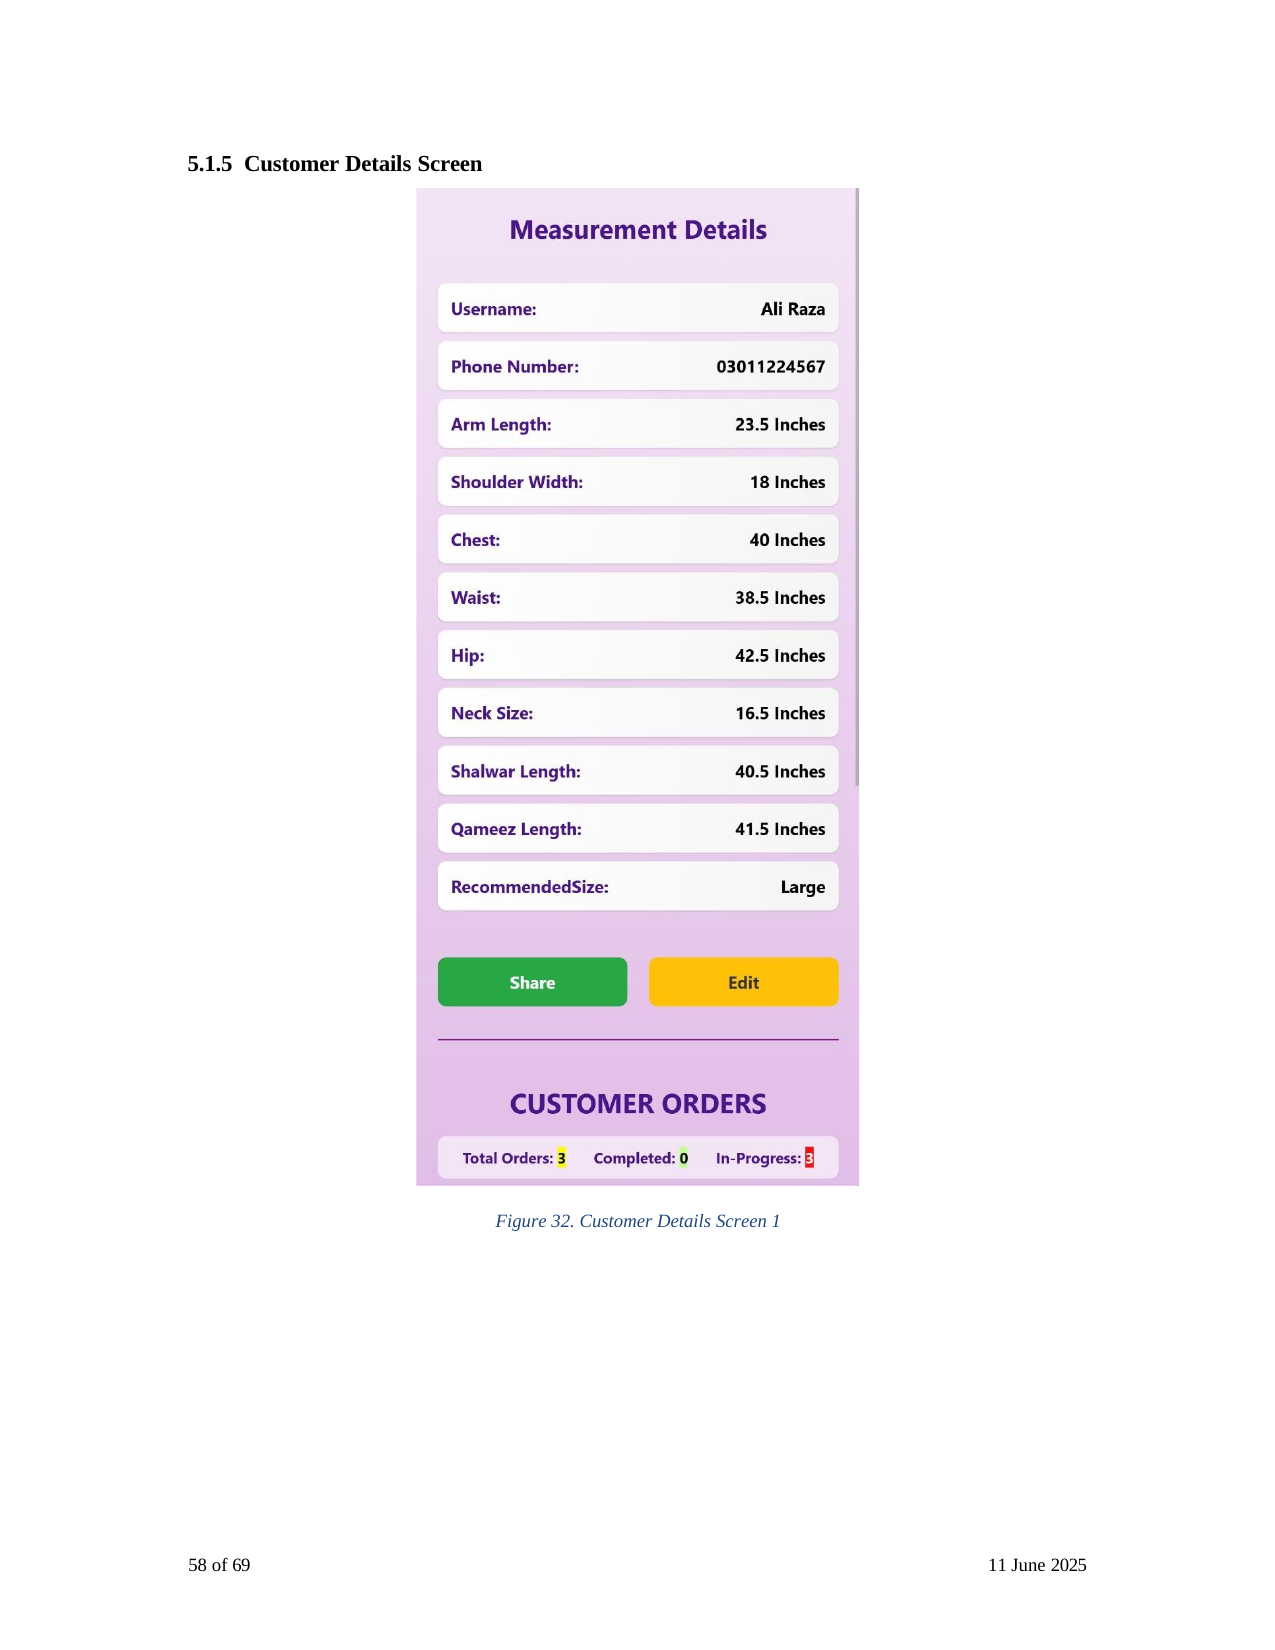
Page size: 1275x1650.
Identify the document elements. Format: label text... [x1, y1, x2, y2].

picture [416, 188, 860, 1186]
text Figure 32. Customer Details Screen 1 [75, 1210, 1202, 1231]
list Customer Details Screen [187, 150, 1237, 176]
